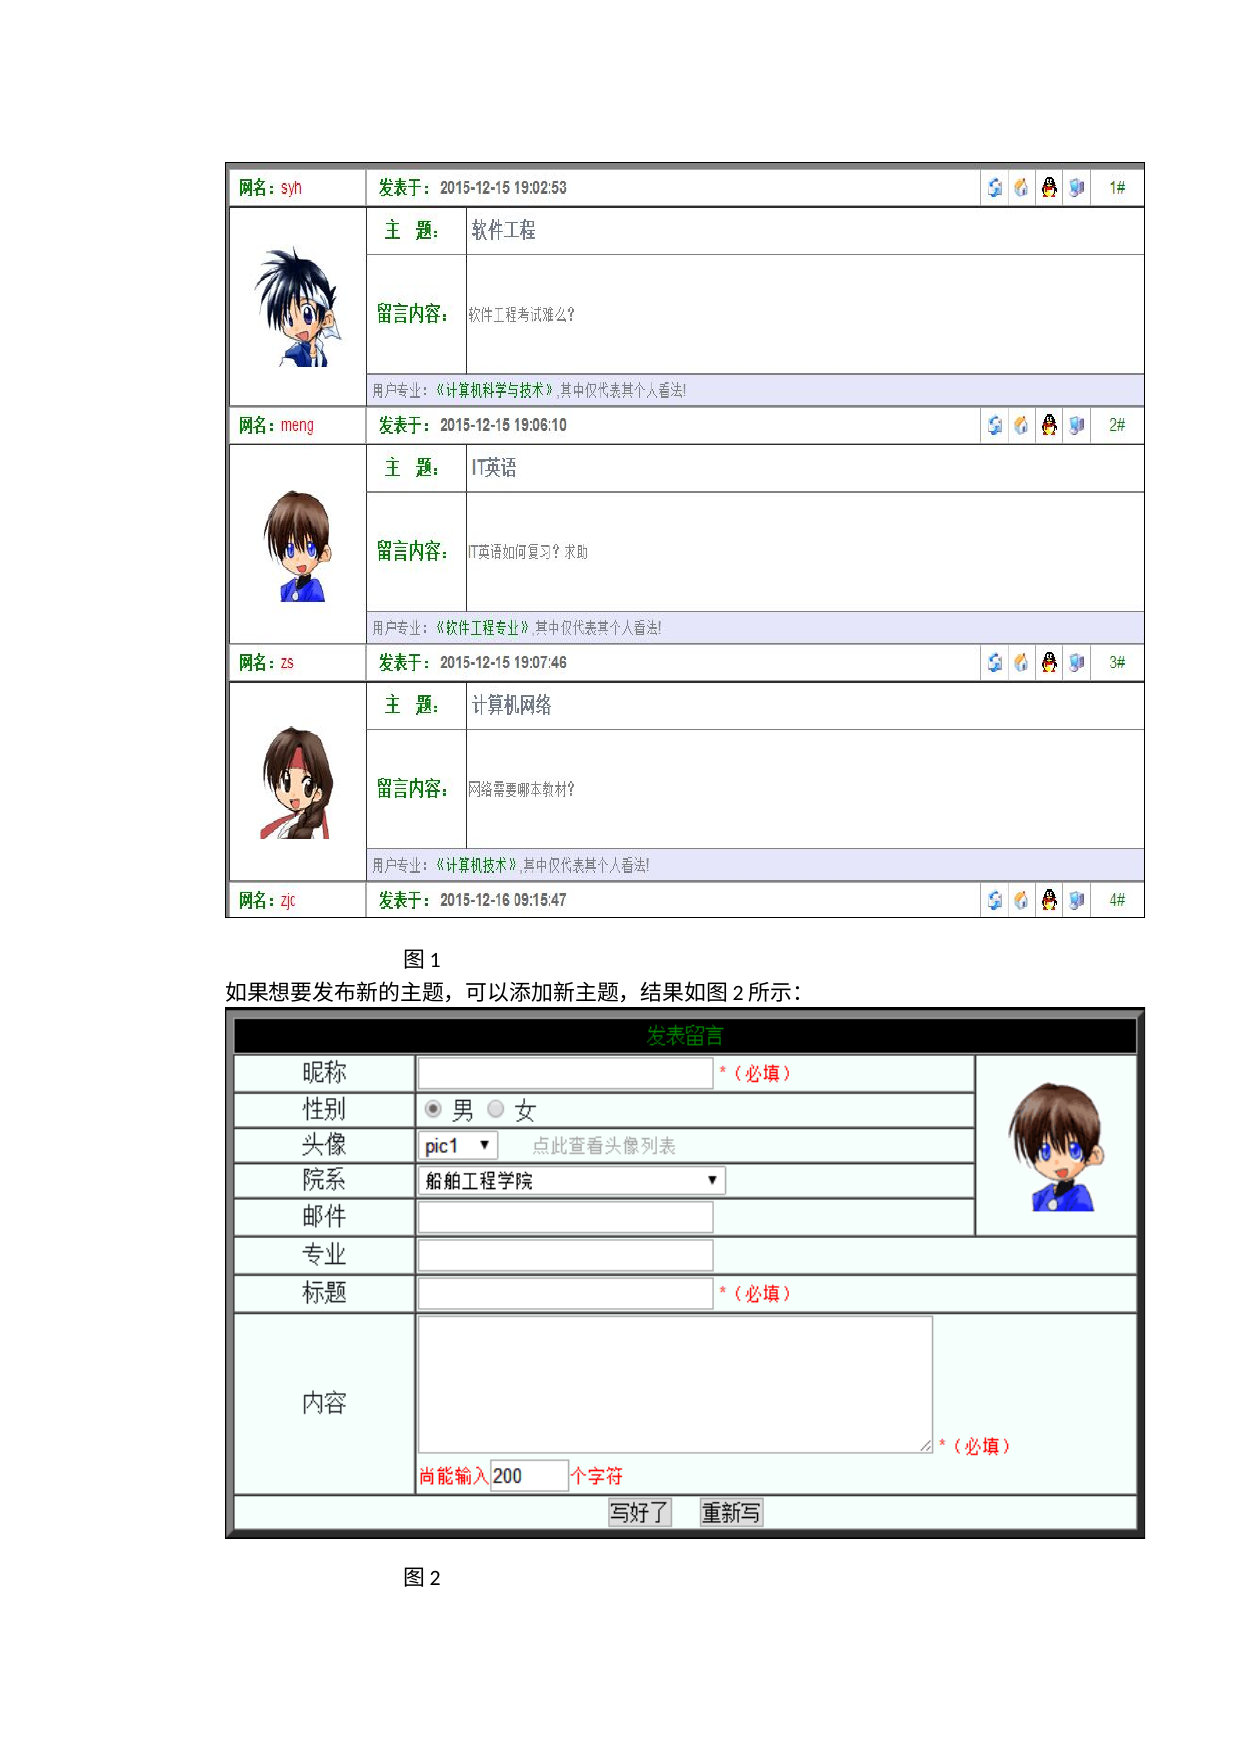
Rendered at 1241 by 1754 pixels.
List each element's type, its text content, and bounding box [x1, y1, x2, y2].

picture [225, 1007, 1146, 1539]
list 图2 [225, 1559, 1053, 1592]
list 图1 [225, 942, 1053, 974]
picture [226, 163, 1144, 917]
list 如果想要发布新的主题，可以添加新主题，结果如图2所示： [225, 974, 1053, 1007]
